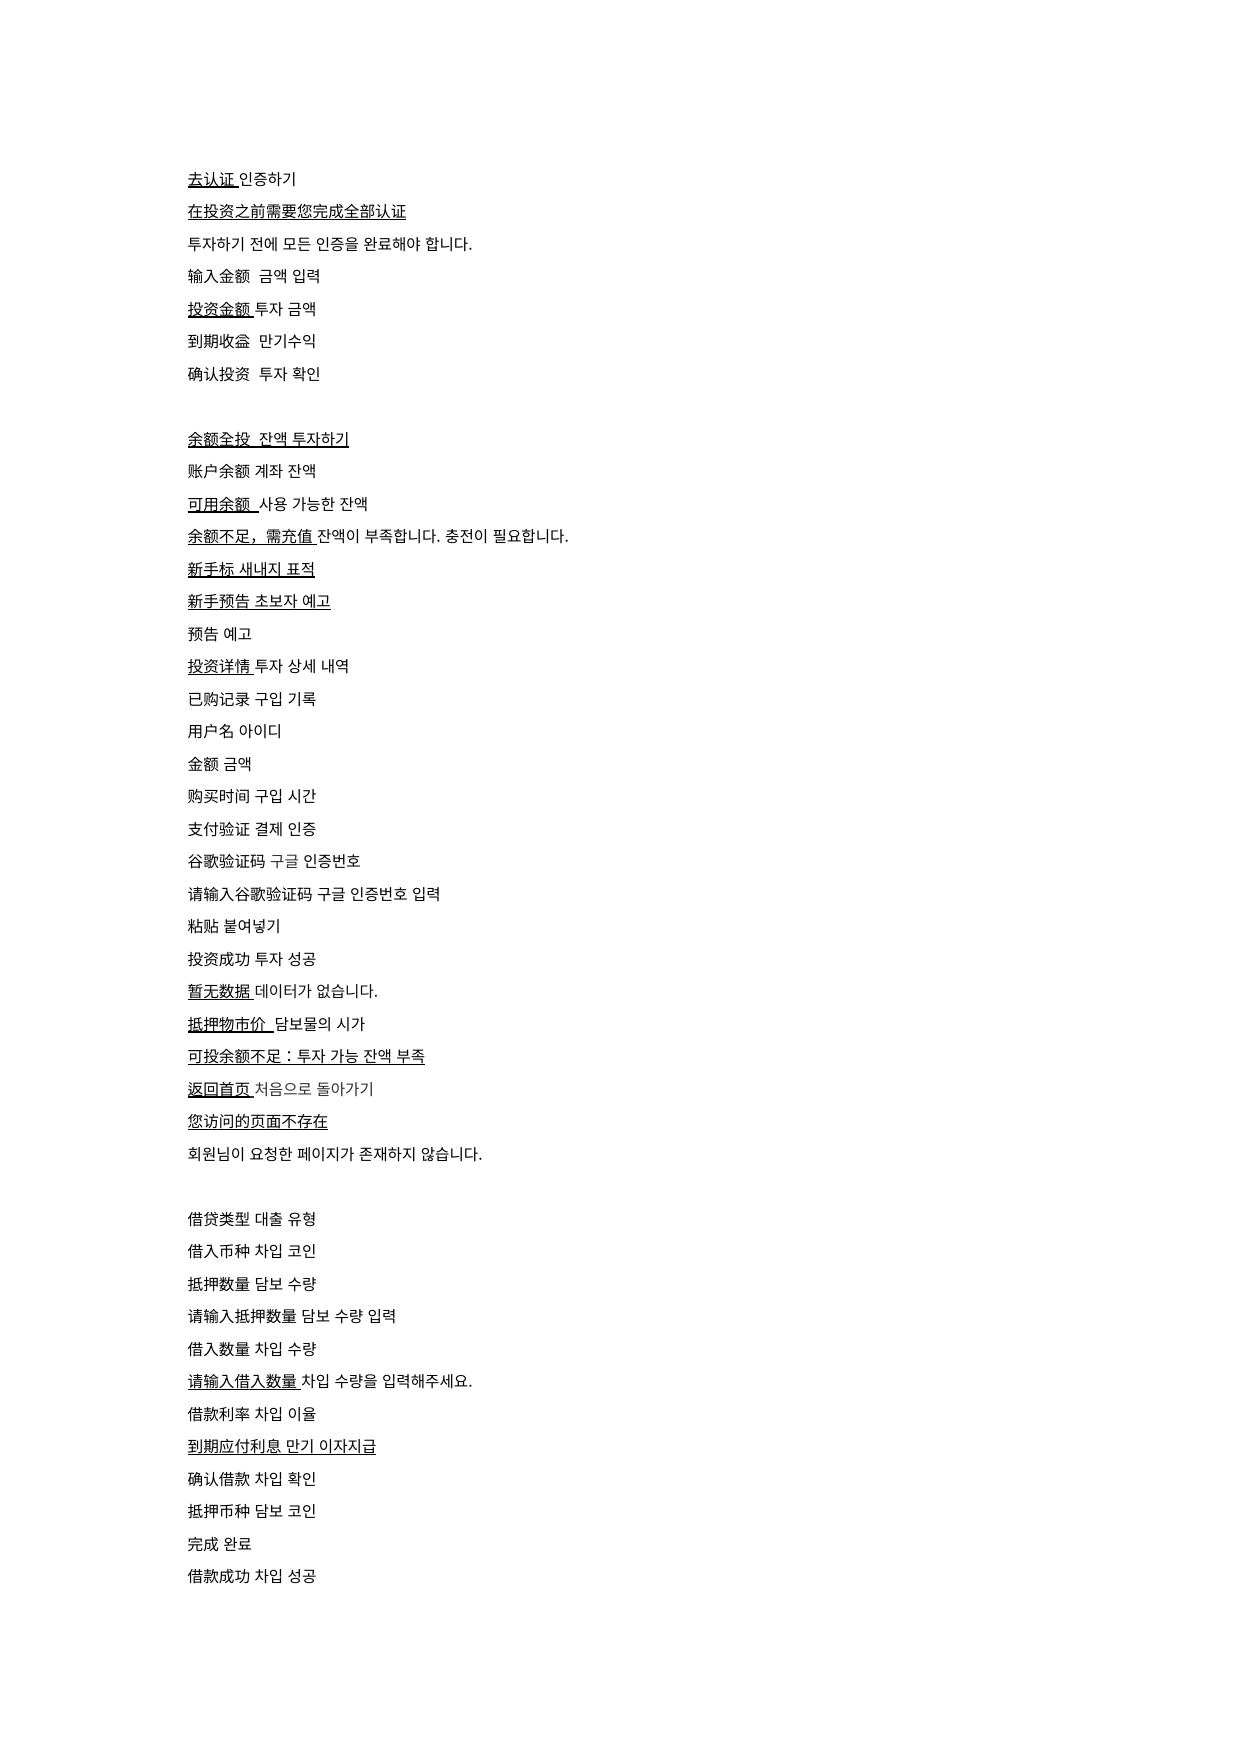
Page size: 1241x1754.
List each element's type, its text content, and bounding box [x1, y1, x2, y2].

text 투자하기 전에 모든 인증을 완료해야 합니다. [187, 227, 1053, 259]
text 投资金额 투자 금액 [187, 292, 1053, 324]
text 投资详情 투자 상세 내역 [187, 649, 1053, 682]
text 新手标 새내지 표적 [187, 552, 1053, 584]
text 预告 예고 [187, 617, 1053, 649]
text 可用余额 사용 가능한 잔액 [187, 487, 1053, 519]
text 회원님이 요청한 페이지가 존재하지 않습니다. [187, 1137, 1053, 1169]
text 余额不足，需充值 잔액이 부족합니다. 충전이 필요합니다. [187, 519, 1053, 552]
text 请输入借入数量 차입 수량을 입력해주세요. [187, 1364, 1053, 1397]
text 借款成功 차입 성공 [187, 1559, 1053, 1592]
text 请输入谷歌验证码 구글 인증번호 입력 [187, 877, 1053, 909]
text 购买时间 구입 시간 [187, 779, 1053, 812]
text 用户名 아이디 [187, 714, 1053, 747]
text 借款利率 차입 이율 [187, 1397, 1053, 1429]
text 账户余额 계좌 잔액 [187, 454, 1053, 487]
text 暂无数据 데이터가 없습니다. [187, 974, 1053, 1007]
text 借入数量 차입 수량 [187, 1332, 1053, 1364]
text 粘贴 붙여넣기 [187, 909, 1053, 942]
text 投资成功 투자 성공 [187, 942, 1053, 974]
text 借贷类型 대출 유형 [187, 1202, 1053, 1234]
text 抵押币种 담보 코인 [187, 1494, 1053, 1527]
text 谷歌验证码 구글 인증번호 [187, 844, 1053, 877]
text 确认投资 투자 확인 [187, 357, 1053, 389]
text 余额全投 잔액 투자하기 [187, 422, 1053, 454]
text 完成 완료 [187, 1527, 1053, 1559]
text 去认证 인증하기 [187, 162, 1053, 194]
text 确认借款 차입 확인 [187, 1462, 1053, 1494]
text 抵押数量 담보 수량 [187, 1267, 1053, 1299]
text 新手预告 초보자 예고 [187, 584, 1053, 617]
text 在投资之前需要您完成全部认证 [187, 194, 1053, 227]
text 可投余额不足：투자 가능 잔액 부족 [187, 1039, 1053, 1072]
text 支付验证 결제 인증 [187, 812, 1053, 844]
text 请输入抵押数量 담보 수량 입력 [187, 1299, 1053, 1332]
text 借入币种 차입 코인 [187, 1234, 1053, 1267]
text 到期收益 만기수익 [187, 324, 1053, 357]
text 您访问的页面不存在 [187, 1104, 1053, 1137]
text 已购记录 구입 기록 [187, 682, 1053, 714]
text 到期应付利息 만기 이자지급 [187, 1429, 1053, 1462]
text 返回首页 처음으로 돌아가기 [187, 1072, 1053, 1104]
text 金额 금액 [187, 747, 1053, 779]
text 输入金额 금액 입력 [187, 259, 1053, 292]
text 抵押物市价 담보물의 시가 [187, 1007, 1053, 1039]
